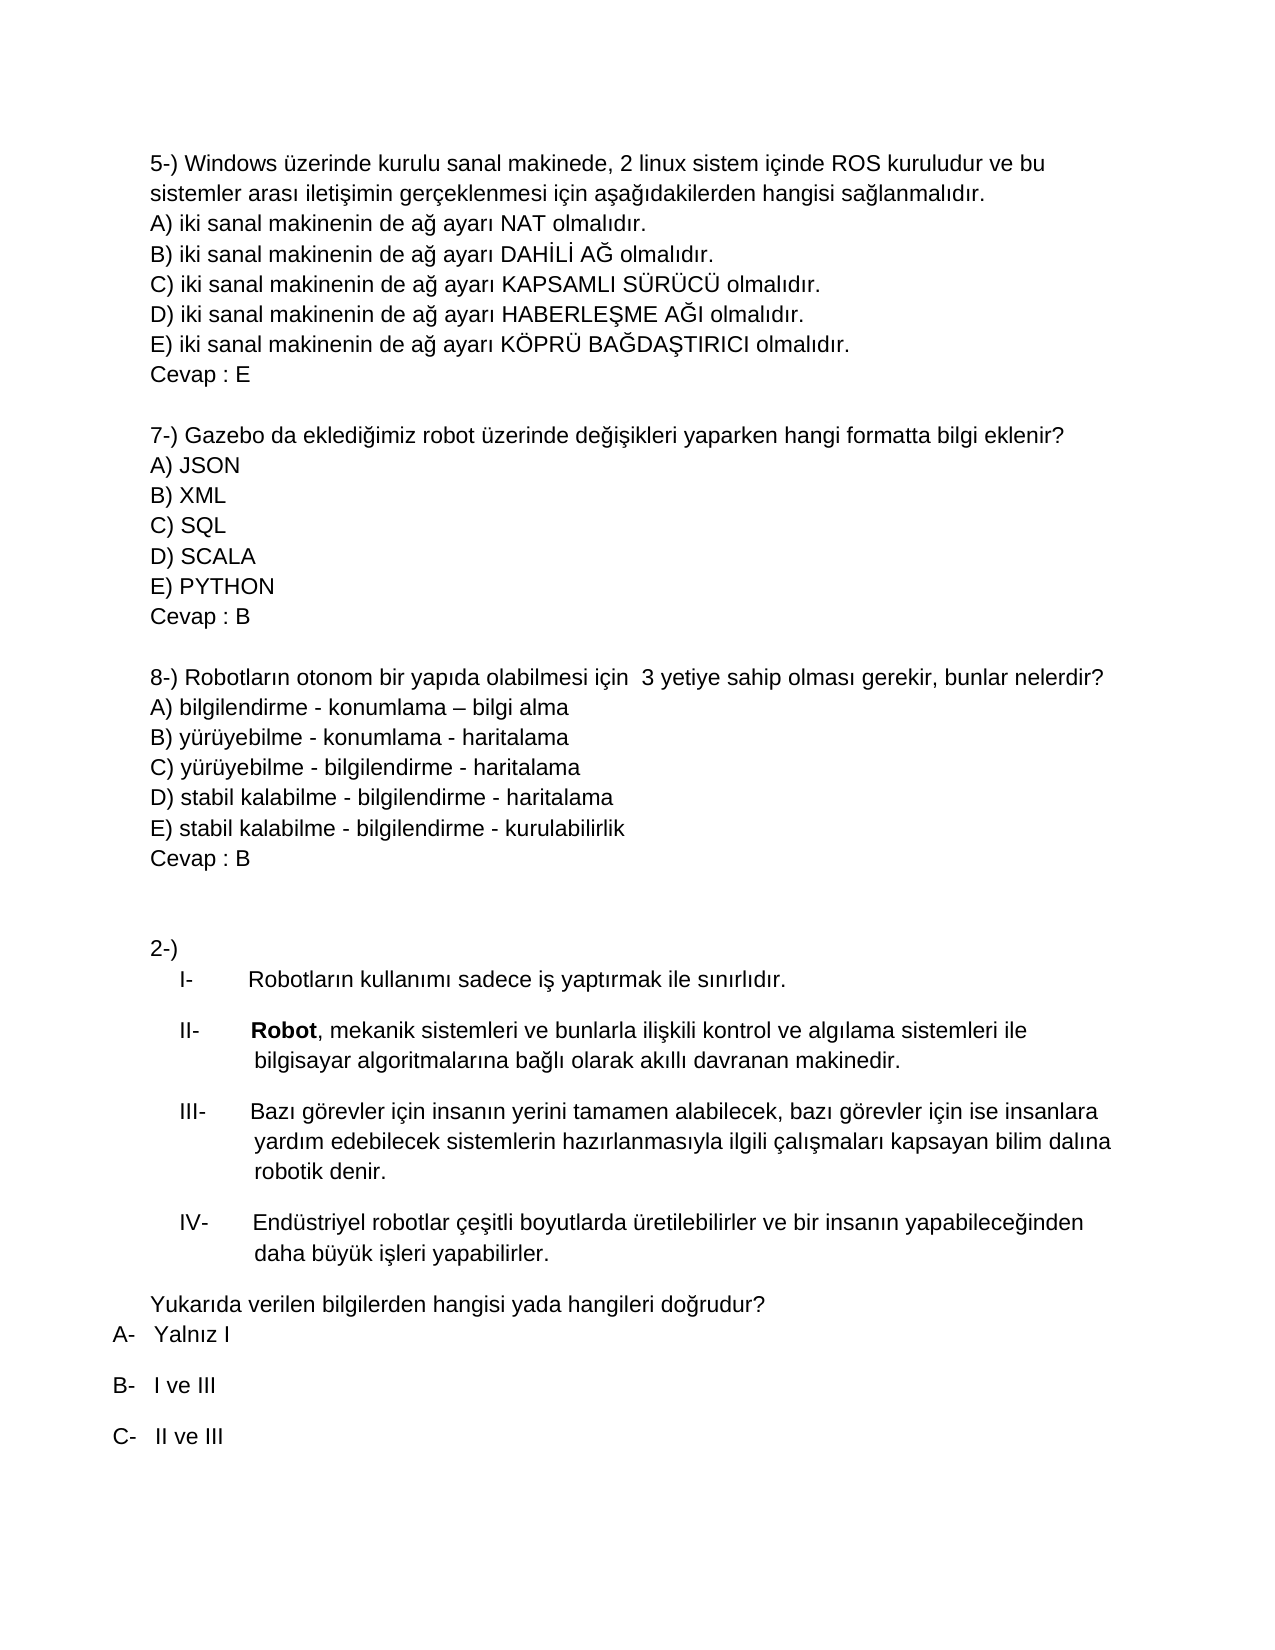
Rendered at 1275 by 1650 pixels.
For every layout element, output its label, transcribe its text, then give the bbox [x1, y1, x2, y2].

text III- Bazı görevler için insanın yerini tamamen alabilecek, bazı görevler için ise insanlara yardım edebilecek sistemlerin hazırlanmasıyla ilgili çalışmaları kapsayan bilim dalına robotik denir. [179, 1098, 1125, 1185]
text B) yürüyebilme - konumlama - haritalama [150, 724, 1125, 750]
text E) stabil kalabilme - bilgilendirme - kurulabilirlik [150, 814, 1125, 841]
text 8-) Robotların otonom bir yapıda olabilmesi için 3 yetiye sahip olması gerekir, bunlar nelerdir? [150, 663, 1125, 690]
text E) PYTHON [150, 573, 1125, 599]
text I- Robotların kullanımı sadece iş yaptırmak ile sınırlıdır. [179, 966, 1125, 992]
text II- Robot, mekanik sistemleri ve bunlarla ilişkili kontrol ve algılama sistemleri ile bilgisayar algoritmalarına bağlı olarak akıllı davranan makinedir. [179, 1017, 1125, 1073]
text A) JSON [150, 452, 1125, 478]
text 2-) [150, 935, 1125, 962]
text IV- Endüstriyel robotlar çeşitli boyutlarda üretilebilirler ve bir insanın yapabileceğinden daha büyük işleri yapabilirler. [179, 1209, 1125, 1266]
text C- II ve III [112, 1423, 1125, 1449]
text D) iki sanal makinenin de ağ ayarı HABERLEŞME AĞI olmalıdır. [150, 301, 1125, 327]
text E) iki sanal makinenin de ağ ayarı KÖPRÜ BAĞDAŞTIRICI olmalıdır. [150, 331, 1125, 358]
text Yukarıda verilen bilgilerden hangisi yada hangileri doğrudur? [150, 1291, 1125, 1317]
text B) iki sanal makinenin de ağ ayarı DAHİLİ AĞ olmalıdır. [150, 241, 1125, 267]
text A) iki sanal makinenin de ağ ayarı NAT olmalıdır. [150, 210, 1125, 237]
text Cevap : E [150, 361, 1125, 388]
text C) yürüyebilme - bilgilendirme - haritalama [150, 754, 1125, 781]
text A- Yalnız I [112, 1321, 1125, 1347]
text Cevap : B [150, 603, 1125, 629]
text D) stabil kalabilme - bilgilendirme - haritalama [150, 784, 1125, 811]
text B- I ve III [112, 1372, 1125, 1398]
text C) SQL [150, 512, 1125, 539]
text B) XML [150, 482, 1125, 509]
text A) bilgilendirme - konumlama – bilgi alma [150, 694, 1125, 720]
text C) iki sanal makinenin de ağ ayarı KAPSAMLI SÜRÜCÜ olmalıdır. [150, 271, 1125, 297]
text 7-) Gazebo da eklediğimiz robot üzerinde değişikleri yaparken hangi formatta bilgi eklenir? [150, 422, 1125, 448]
text Cevap : B [150, 845, 1125, 871]
text D) SCALA [150, 543, 1125, 569]
text 5-) Windows üzerinde kurulu sanal makinede, 2 linux sistem içinde ROS kuruludur ve bu sistemler arası iletişimin gerçeklenmesi için aşağıdakilerden hangisi sağlanmalıdır. [150, 150, 1125, 207]
